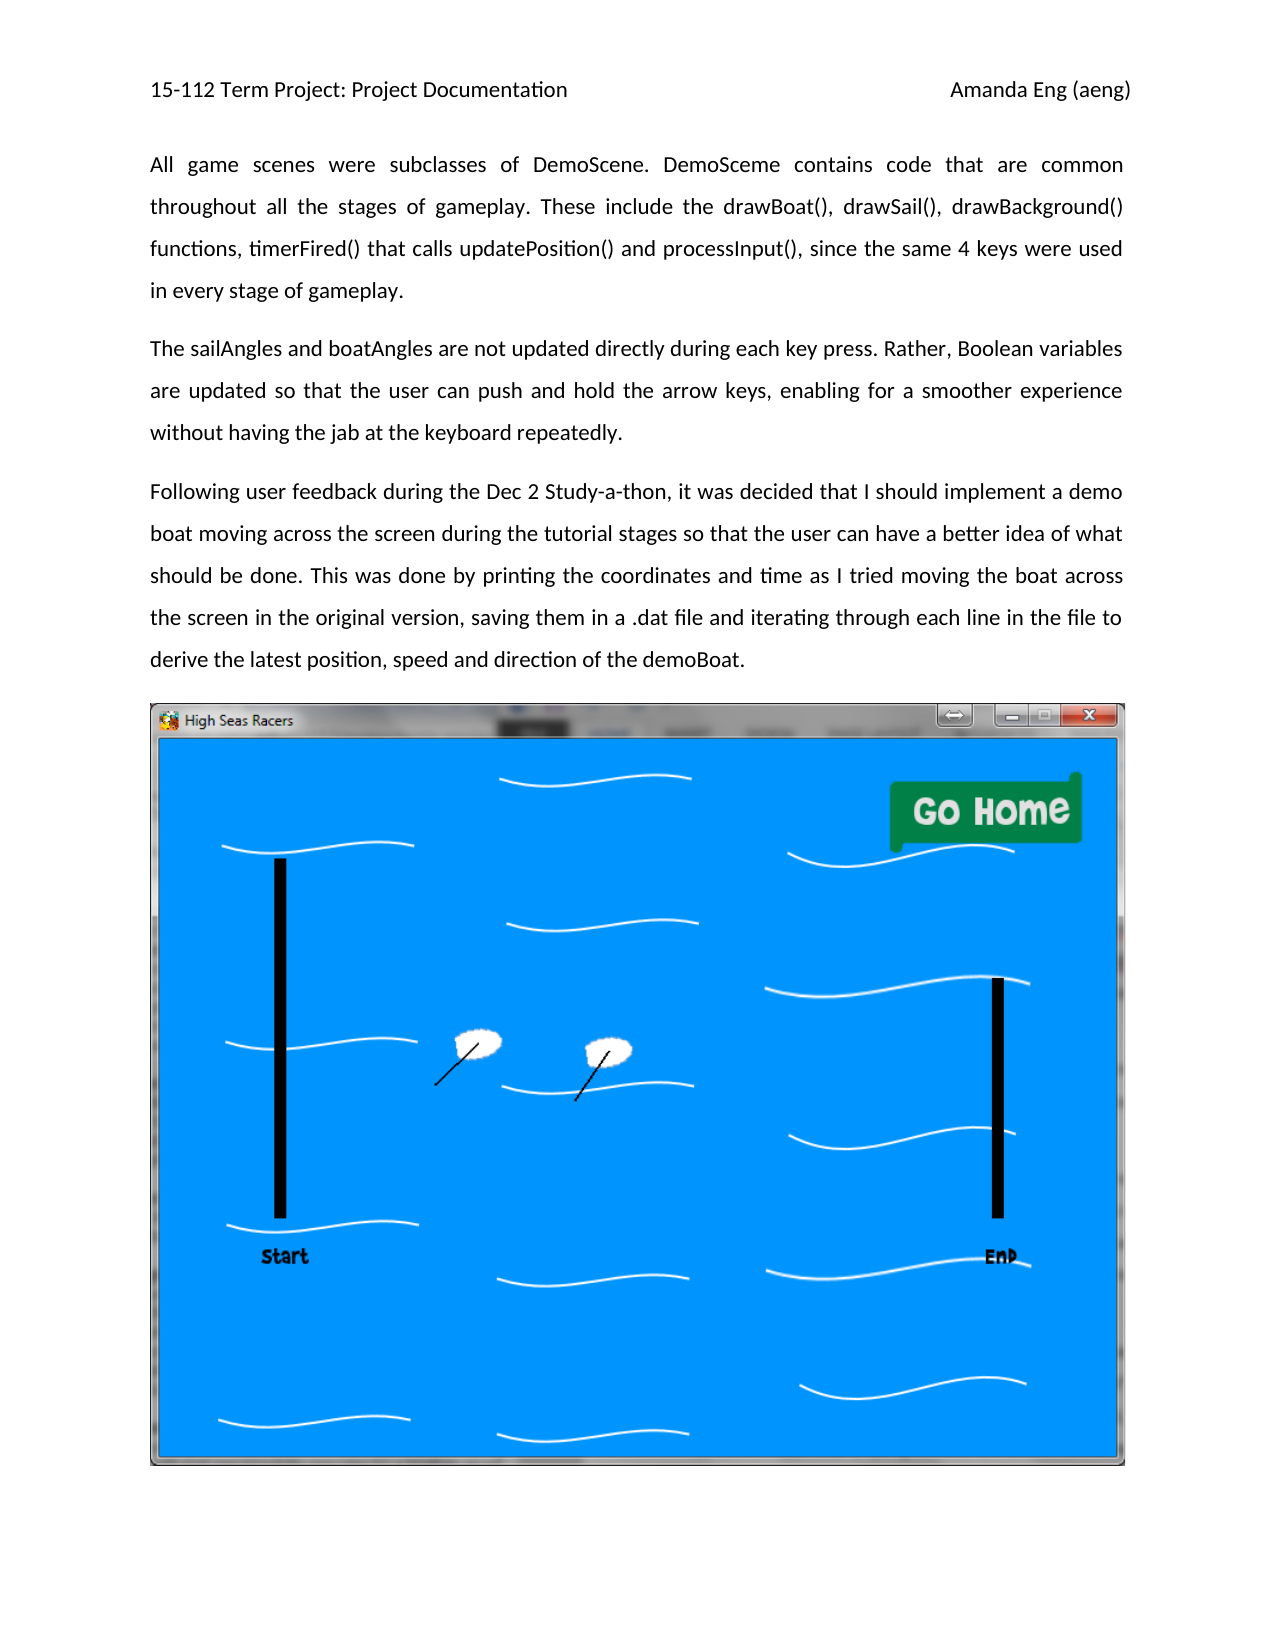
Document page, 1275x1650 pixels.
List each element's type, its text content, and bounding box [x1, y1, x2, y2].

text The sailAngles and boatAngles are not updated directly during each key press. Rather, Boolean variables are updated so that the user can push and hold the arrow keys, enabling for a smoother experience without having the jab at the keyboard repeatedly. [150, 334, 1125, 447]
picture [150, 703, 1125, 1466]
text All game scenes were subclasses of DemoScene. DemoSceme contains code that are common throughout all the stages of gameplay. These include the drawBoat(), drawSail(), drawBackground() functions, timerFired() that calls updatePosition() and processInput(), since the same 4 keys were used in every stage of gameplay. [150, 150, 1125, 304]
text Following user feedback during the Dec 2 Study-a-thon, it was decided that I should implement a demo boat moving across the screen during the tutorial stages so that the user can have a better idea of what should be done. This was done by printing the coordinates and time as I tried moving the boat across the screen in the original version, saving them in a .dat file and iterating through each line in the file to derive the latest position, speed and direction of the demoBoat. [150, 477, 1125, 673]
